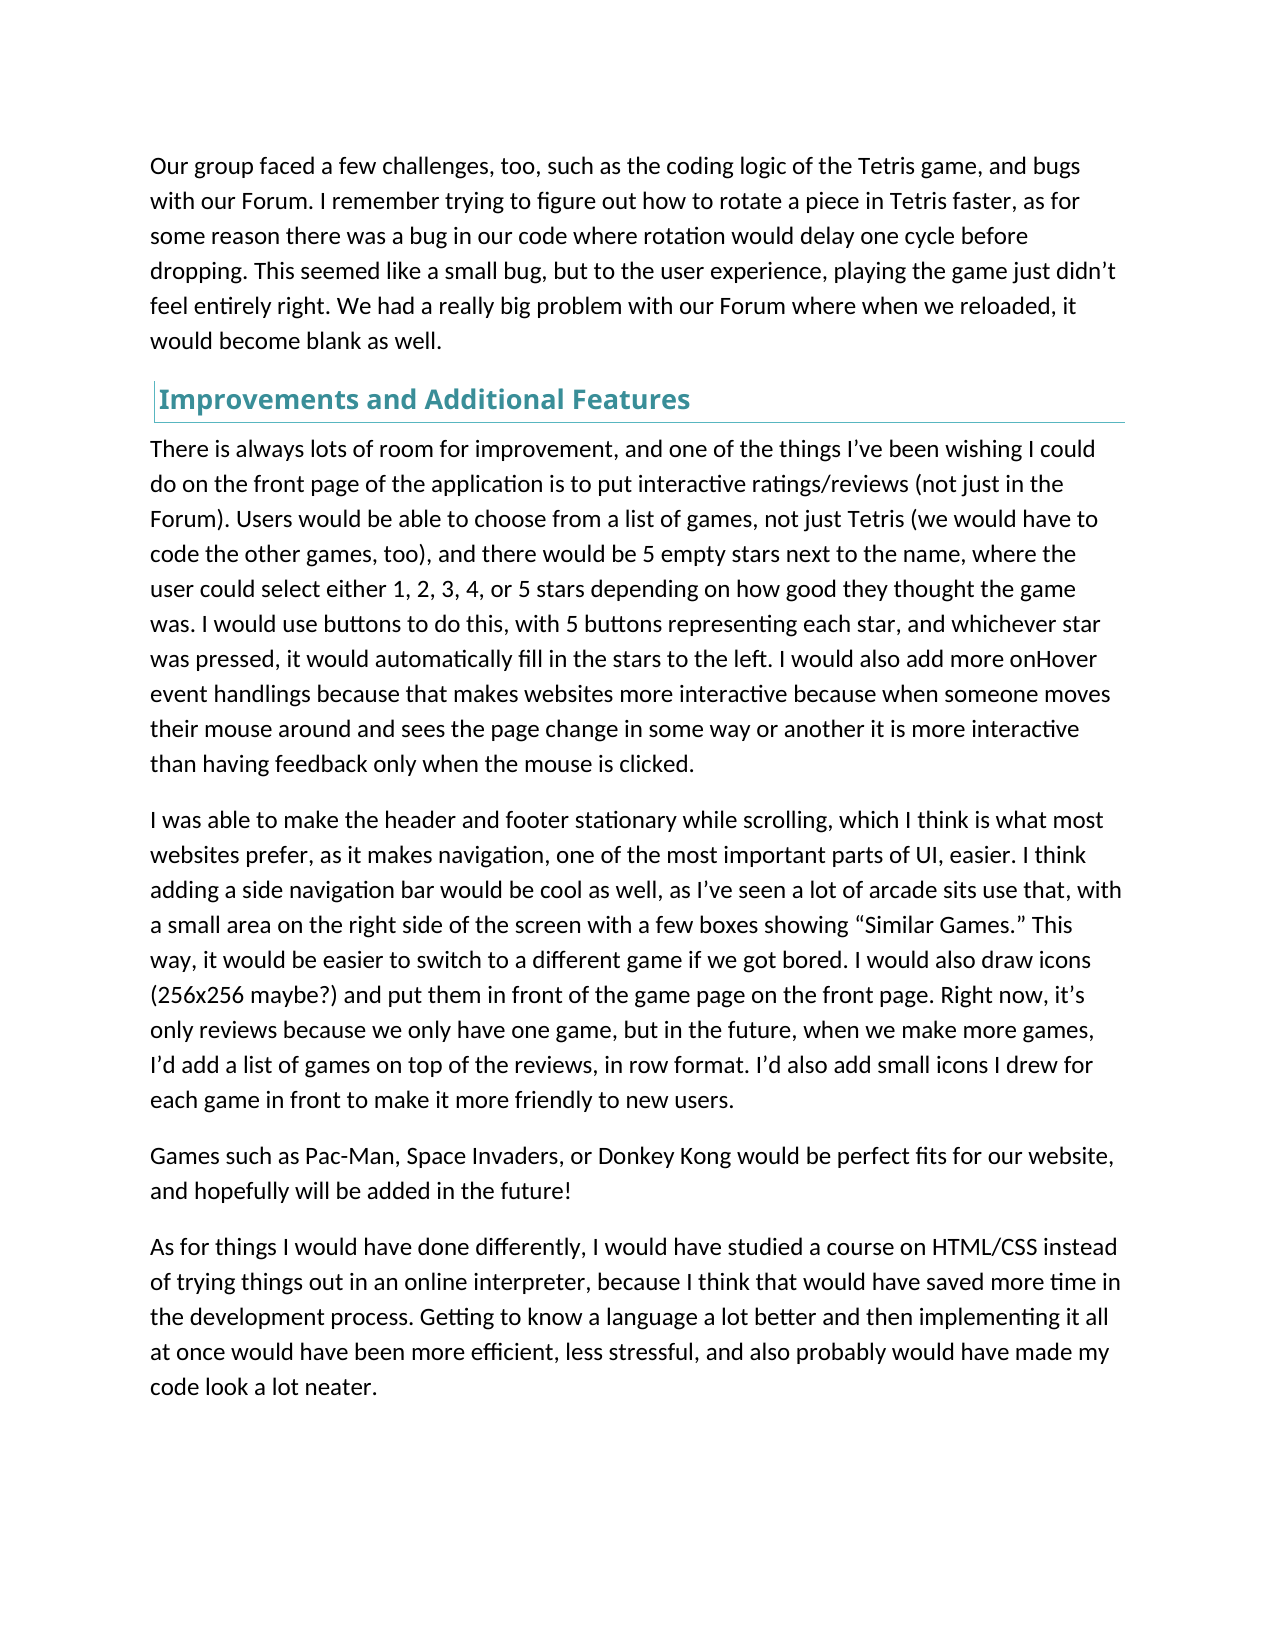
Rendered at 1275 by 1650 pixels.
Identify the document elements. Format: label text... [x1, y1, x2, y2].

text Games such as Pac-Man, Space Invaders, or Donkey Kong would be perfect fits for our website, and hopefully will be added in the future! [150, 1140, 1125, 1206]
text There is always lots of room for improvement, and one of the things I’ve been wishing I could do on the front page of the application is to put interactive ratings/reviews (not just in the Forum). Users would be able to choose from a list of games, not just Tetris (we would have to code the other games, too), and there would be 5 empty stars next to the name, where the user could select either 1, 2, 3, 4, or 5 stars depending on how good they thought the game was. I would use buttons to do this, with 5 buttons representing each star, and whichever star was pressed, it would automatically fill in the stars to the left. I would also add more onHover event handlings because that makes websites more interactive because when someone moves their mouse around and sees the page change in some way or another it is more interactive than having feedback only when the mouse is clicked. [150, 433, 1125, 779]
subtitle Improvements and Additional Features [155, 381, 1125, 422]
text Our group faced a few challenges, too, such as the coding logic of the Tetris game, and bugs with our Forum. I remember trying to figure out how to rotate a piece in Tetris faster, as for some reason there was a bug in our code where rotation would delay one cycle before dropping. This seemed like a small bug, but to the user experience, playing the game just didn’t feel entirely right. We had a really big problem with our Forum where when we reloaded, it would become blank as well. [150, 150, 1125, 356]
text As for things I would have done differently, I would have studied a course on HTML/CSS instead of trying things out in an online interpreter, because I think that would have saved more time in the development process. Getting to know a language a lot better and then implementing it all at once would have been more efficient, less stressful, and also probably would have made my code look a lot neater. [150, 1231, 1125, 1401]
text I was able to make the header and footer stationary while scrolling, which I think is what most websites prefer, as it makes navigation, one of the most important parts of UI, easier. I think adding a side navigation bar would be cool as well, as I’ve seen a lot of arcade sits use that, with a small area on the right side of the screen with a few boxes showing “Similar Games.” This way, it would be easier to switch to a different game if we got bored. I would also draw icons (256x256 maybe?) and put them in front of the game page on the front page. Right now, it’s only reviews because we only have one game, but in the future, when we make more games, I’d add a list of games on top of the reviews, in row format. I’d also add small icons I drew for each game in front to make it more friendly to new users. [150, 804, 1125, 1115]
